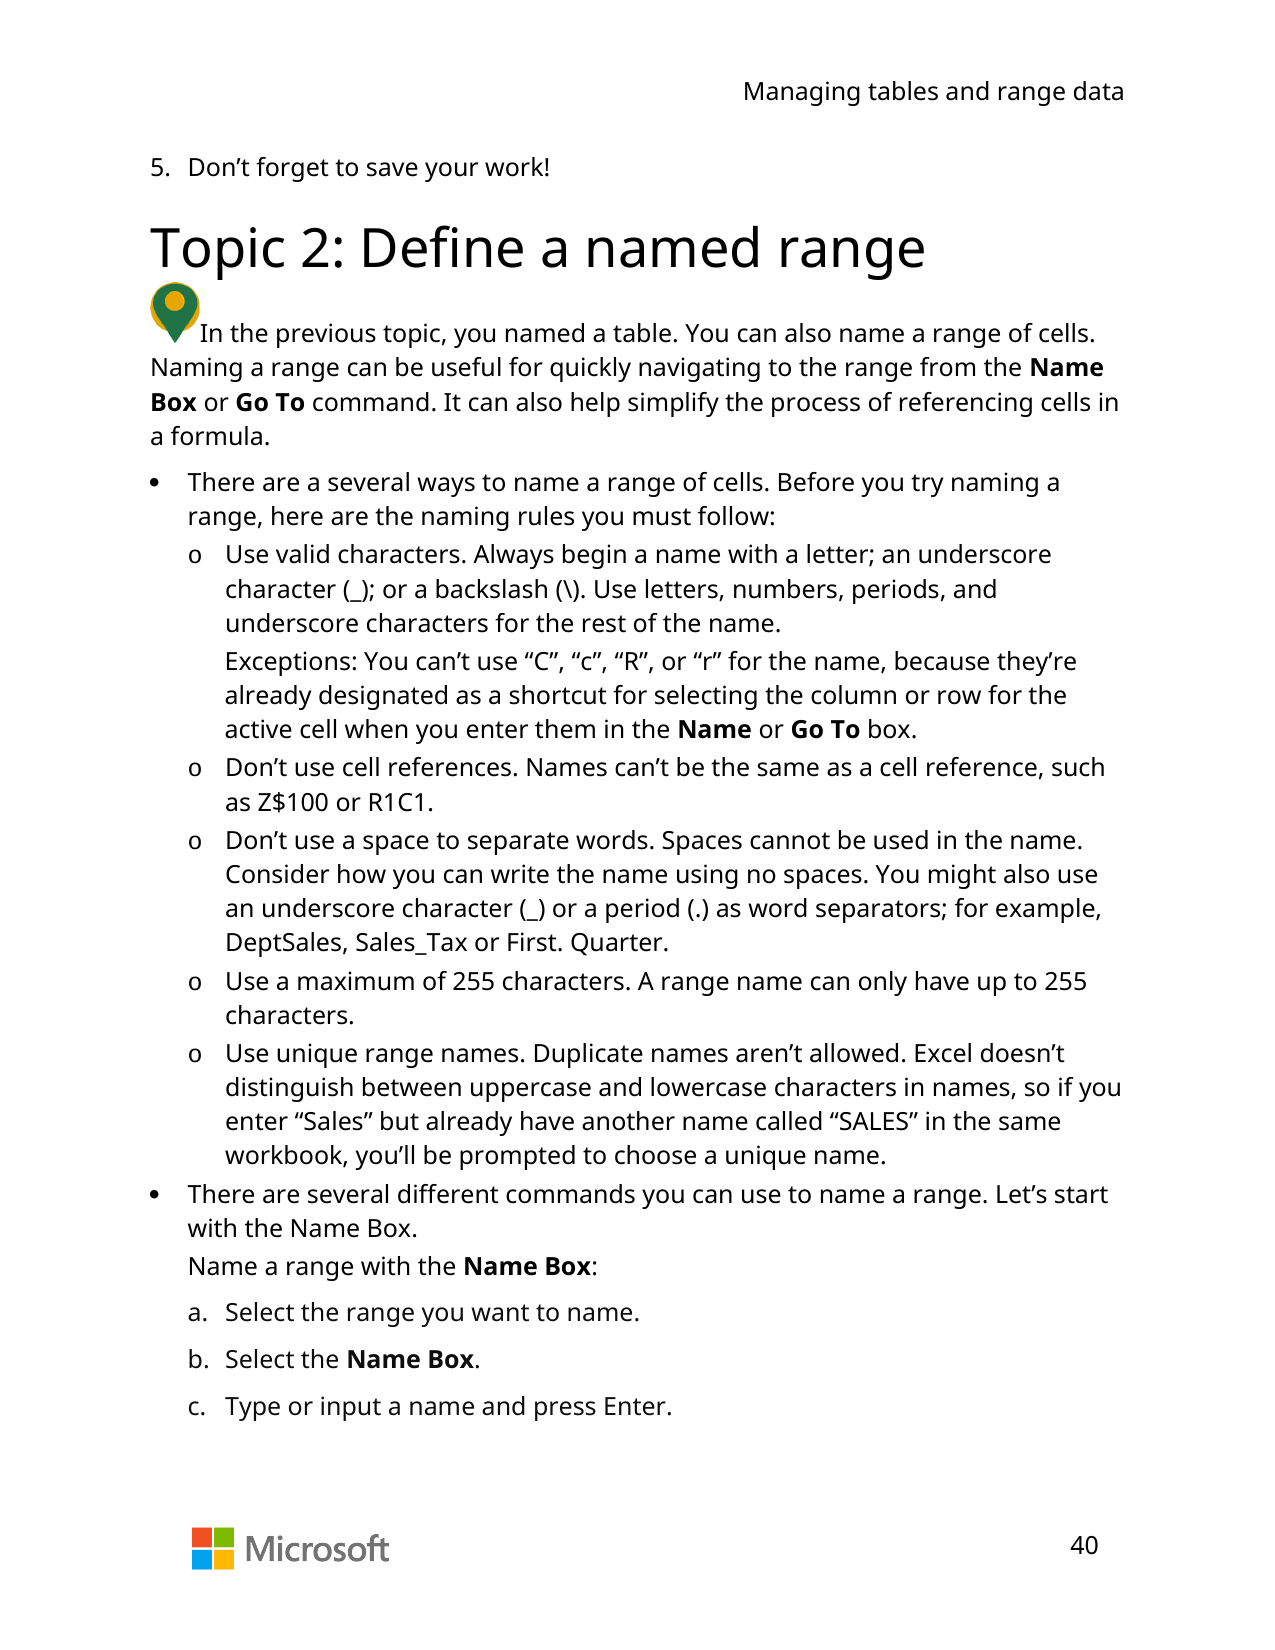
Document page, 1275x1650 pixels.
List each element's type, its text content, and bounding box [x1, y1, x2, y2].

list Type or input a name and press Enter. [187, 1388, 1125, 1422]
text Use unique range names. Duplicate names aren’t allowed. Excel doesn’t distinguish between uppercase and lowercase characters in names, so if you enter “Sales” but already have another name called “SALES” in the same workbook, you’ll be prompted to choose a unique name. [187, 1036, 1125, 1172]
subtitle Topic 2: Define a named range [150, 209, 1125, 283]
list Select the range you want to name. [187, 1295, 1125, 1329]
list Don’t forget to save your work! [150, 150, 1125, 184]
text There are a several ways to name a range of cells. Before you try naming a range, here are the naming rules you must follow: [150, 465, 1125, 533]
picture [150, 1520, 431, 1576]
list Select the Name Box. [187, 1342, 1125, 1376]
picture [150, 282, 200, 343]
text Don’t use cell references. Names can’t be the same as a cell reference, such as Z$100 or R1C1. [187, 750, 1125, 818]
text Use a maximum of 255 characters. A range name can only have up to 255 characters. [187, 963, 1125, 1031]
list Name a range with the Name Box: [187, 1248, 1125, 1283]
text Use valid characters. Always begin a name with a letter; an underscore character (_); or a backslash (\). Use letters, numbers, periods, and underscore characters for the rest of the name. [187, 537, 1125, 639]
text Don’t use a space to separate words. Spaces cannot be used in the name. Consider how you can write the name using no spaces. You might also use an underscore character (_) or a period (.) as word separators; for example, DeptSales, Sales_Tax or First. Quarter. [187, 822, 1125, 959]
text There are several different commands you can use to name a range. Let’s start with the Name Box. [150, 1176, 1125, 1244]
list Exceptions: You can’t use “C”, “c”, “R”, or “r” for the name, because they’re already designated as a shortcut for selecting the column or row for the active cell when you enter them in the Name or Go To box. [224, 644, 1125, 746]
text In the previous topic, you named a table. You can also name a range of cells. Naming a range can be useful for quickly navigating to the range from the Name Box or Go To command. It can also help simplify the process of referencing cells in a formula. [150, 283, 1125, 452]
